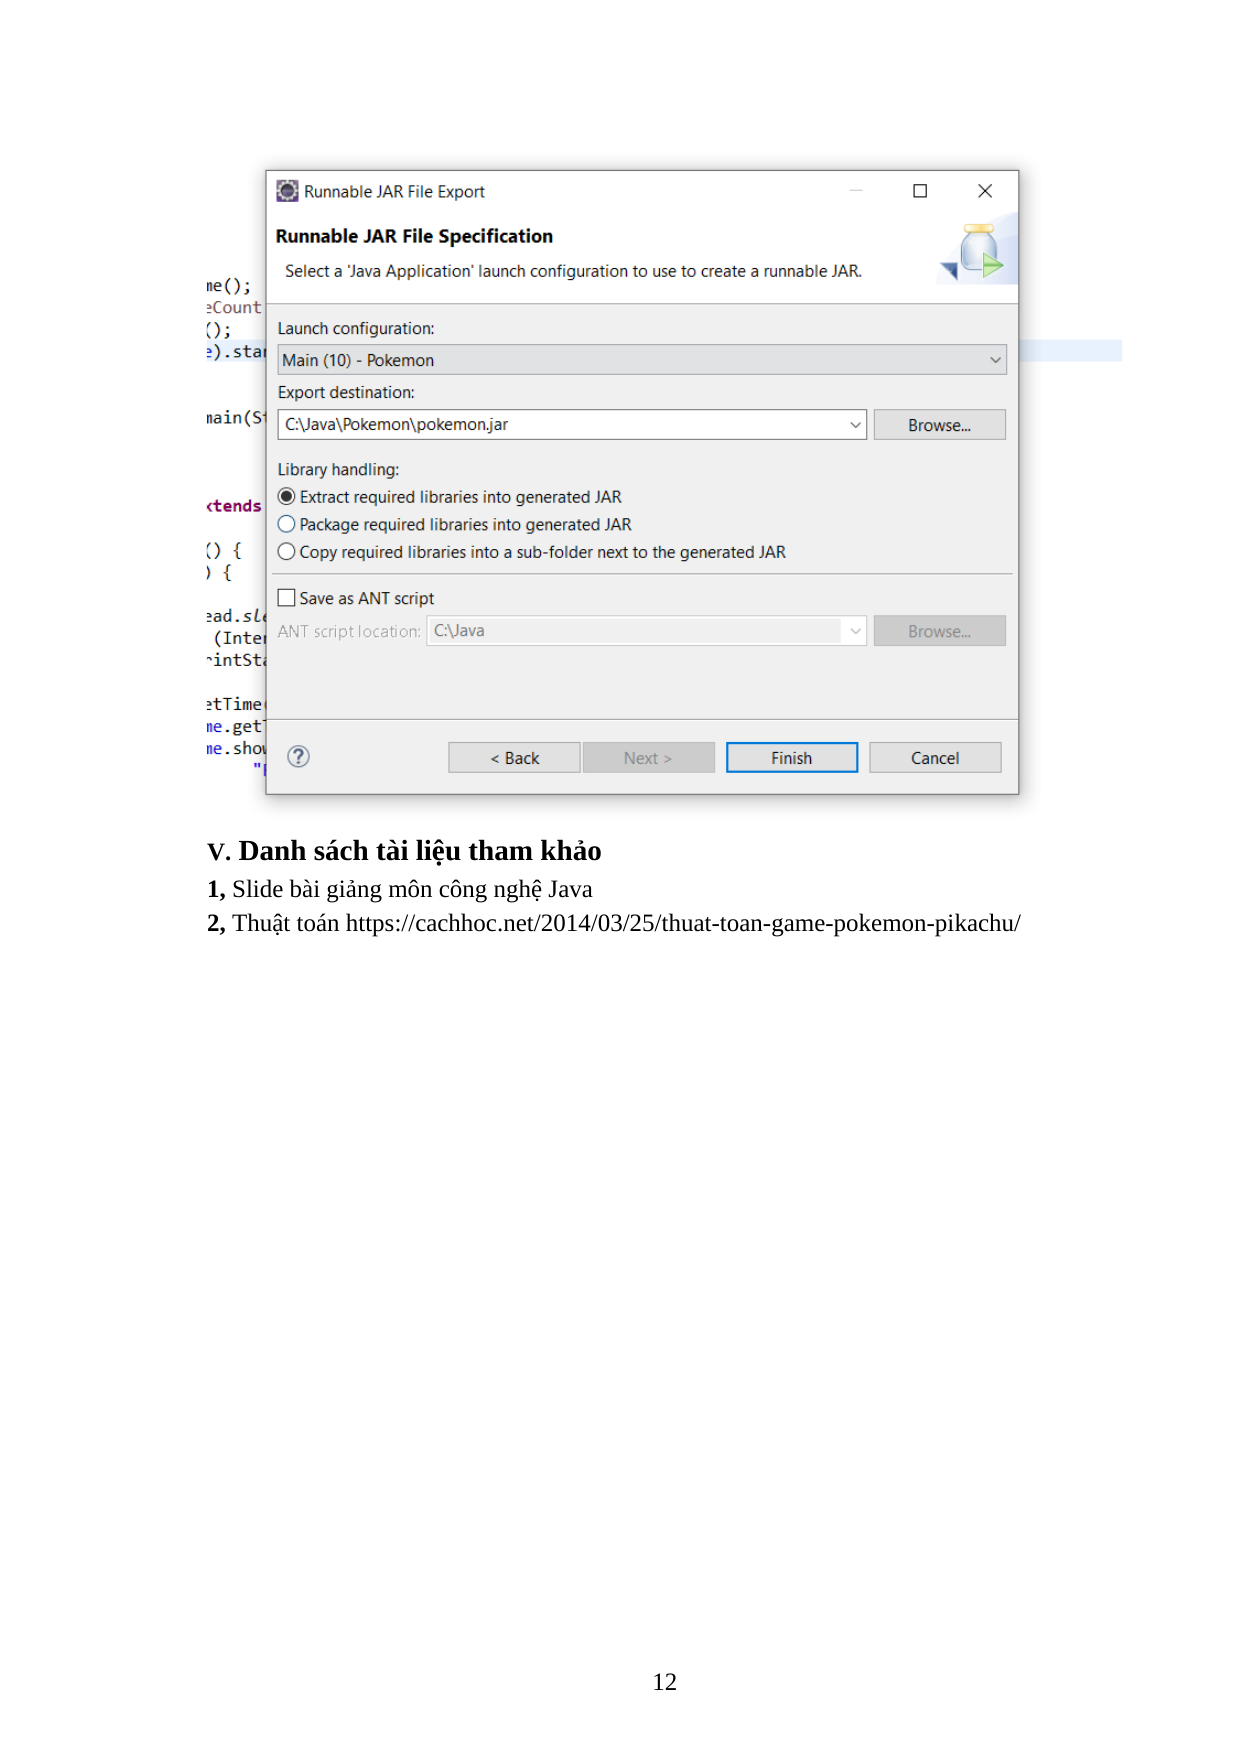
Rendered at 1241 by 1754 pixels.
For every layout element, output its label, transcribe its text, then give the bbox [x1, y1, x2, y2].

picture [206, 150, 1123, 828]
subtitle V. Danh sách tài liệu tham khảo [207, 833, 1122, 867]
text 2, Thuật toán https://cachhoc.net/2014/03/25/thuat-toan-game-pokemon-pikachu/ [207, 908, 1122, 937]
subtitle 1, Slide bài giảng môn công nghệ Java [207, 874, 1122, 902]
